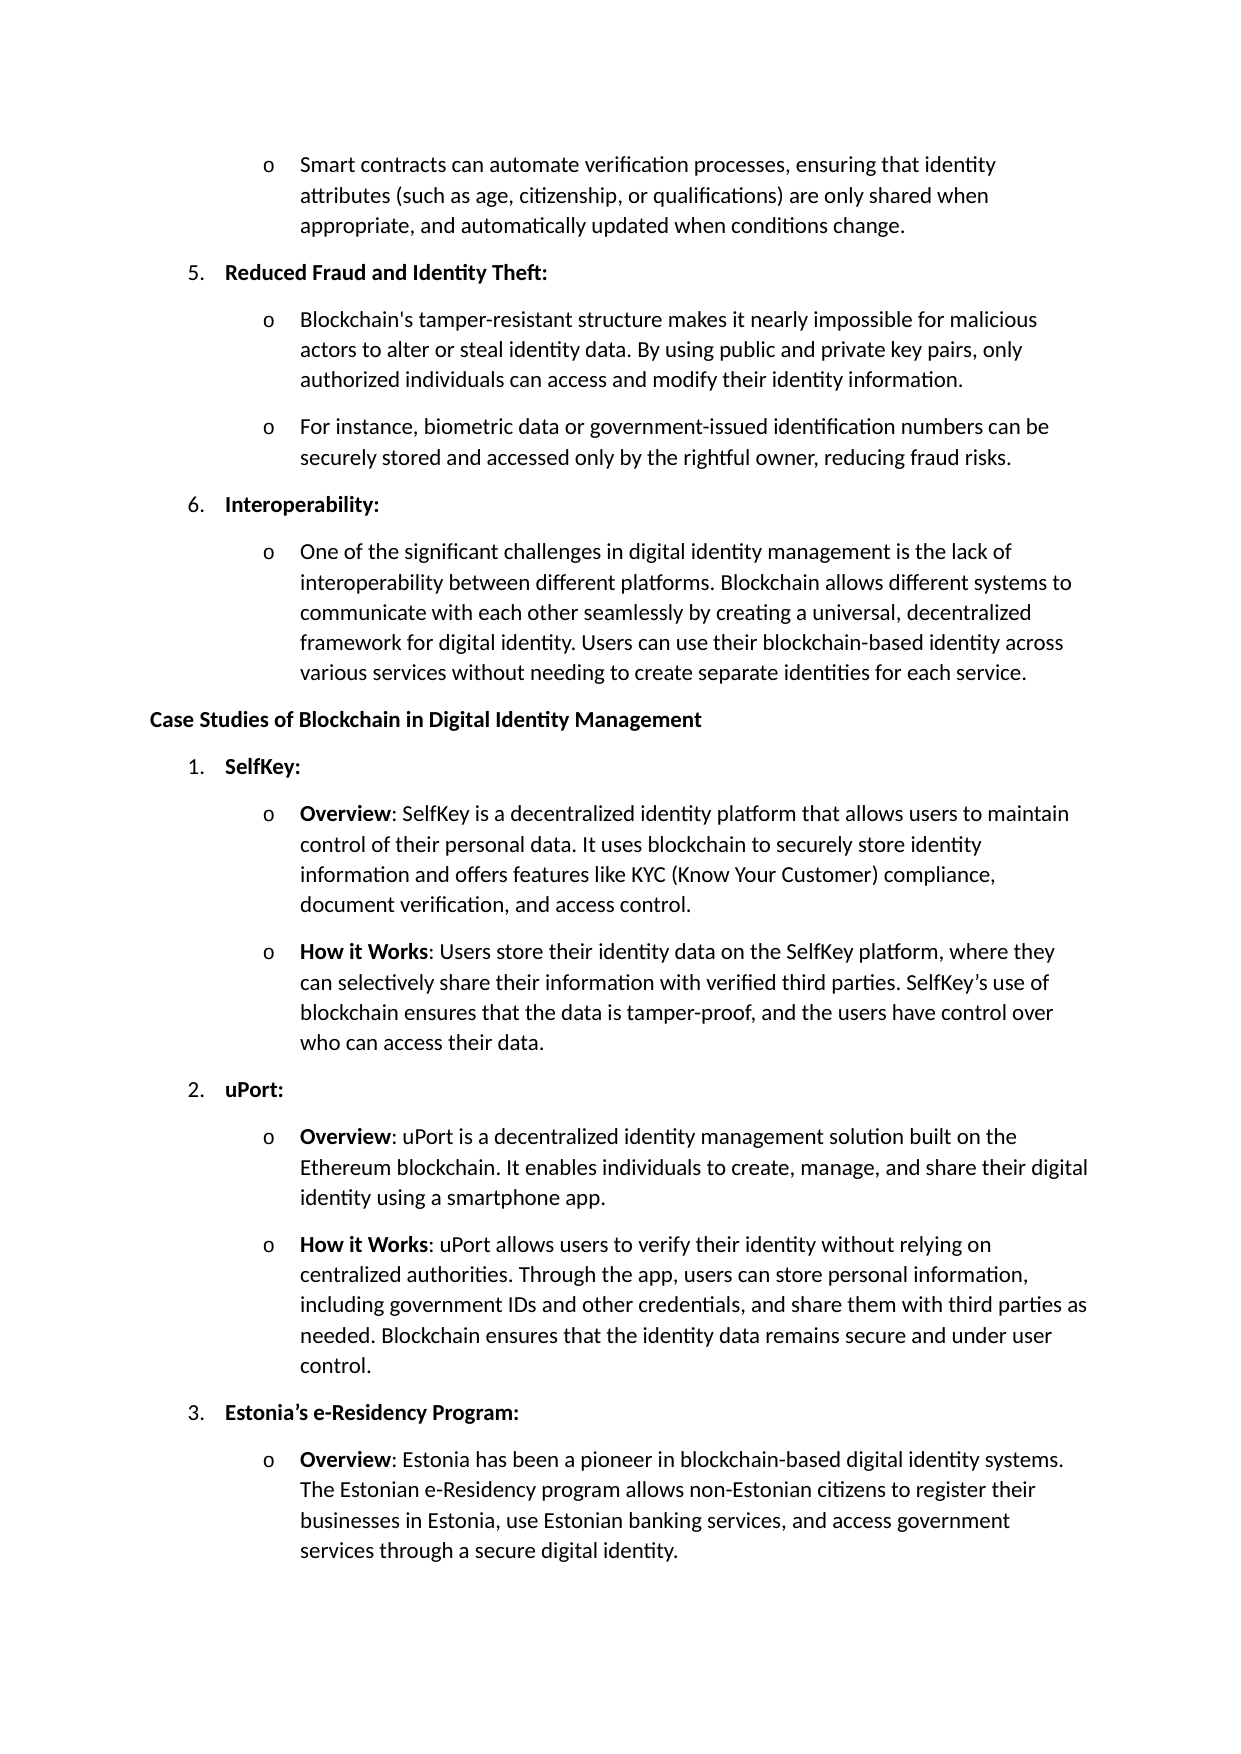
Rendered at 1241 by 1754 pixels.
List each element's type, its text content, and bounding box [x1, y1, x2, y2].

list Smart contracts can automate verification processes, ensuring that identity attributes (such as age, citizenship, or qualifications) are only shared when appropriate, and automatically updated when conditions change. [262, 150, 1090, 239]
list Reduced Fraud and Identity Theft: [187, 258, 1090, 286]
list Overview: uPort is a decentralized identity management solution built on the Ethereum blockchain. It enables individuals to create, manage, and share their digital identity using a smartphone app. [262, 1122, 1090, 1211]
list One of the significant challenges in digital identity management is the lack of interoperability between different platforms. Blockchain allows different systems to communicate with each other seamlessly by creating a universal, decentralized framework for digital identity. Users can use their blockchain-based identity across various services without needing to create separate identities for each service. [262, 537, 1090, 686]
list Blockchain's tamper-resistant structure makes it nearly impossible for malicious actors to alter or steal identity data. By using public and private key pairs, only authorized individuals can access and modify their identity information. [262, 305, 1090, 394]
list SelfKey: [187, 752, 1090, 780]
list For instance, biometric data or government-issued identification numbers can be securely stored and accessed only by the rightful owner, reducing fraud risks. [262, 412, 1090, 471]
list Interoperability: [187, 490, 1090, 518]
list uPort: [187, 1075, 1090, 1103]
list How it Works: Users store their identity data on the SelfKey platform, where they can selectively share their information with verified third parties. SelfKey’s use of blockchain ensures that the data is tamper-proof, and the users have control over who can access their data. [262, 937, 1090, 1056]
list Overview: Estonia has been a pioneer in blockchain-based digital identity systems. The Estonian e-Residency program allows non-Estonian citizens to register their businesses in Estonia, use Estonian banking services, and access government services through a secure digital identity. [262, 1445, 1090, 1564]
list Estonia’s e-Residency Program: [187, 1398, 1090, 1426]
list How it Works: uPort allows users to verify their identity without relying on centralized authorities. Through the app, users can store personal information, including government IDs and other credentials, and share them with third parties as needed. Blockchain ensures that the identity data remains secure and under user control. [262, 1230, 1090, 1379]
list Overview: SelfKey is a decentralized identity platform that allows users to maintain control of their personal data. It uses blockchain to securely store identity information and offers features like KYC (Know Your Customer) compliance, document verification, and access control. [262, 799, 1090, 918]
text Case Studies of Blockchain in Digital Identity Management [150, 705, 1090, 733]
